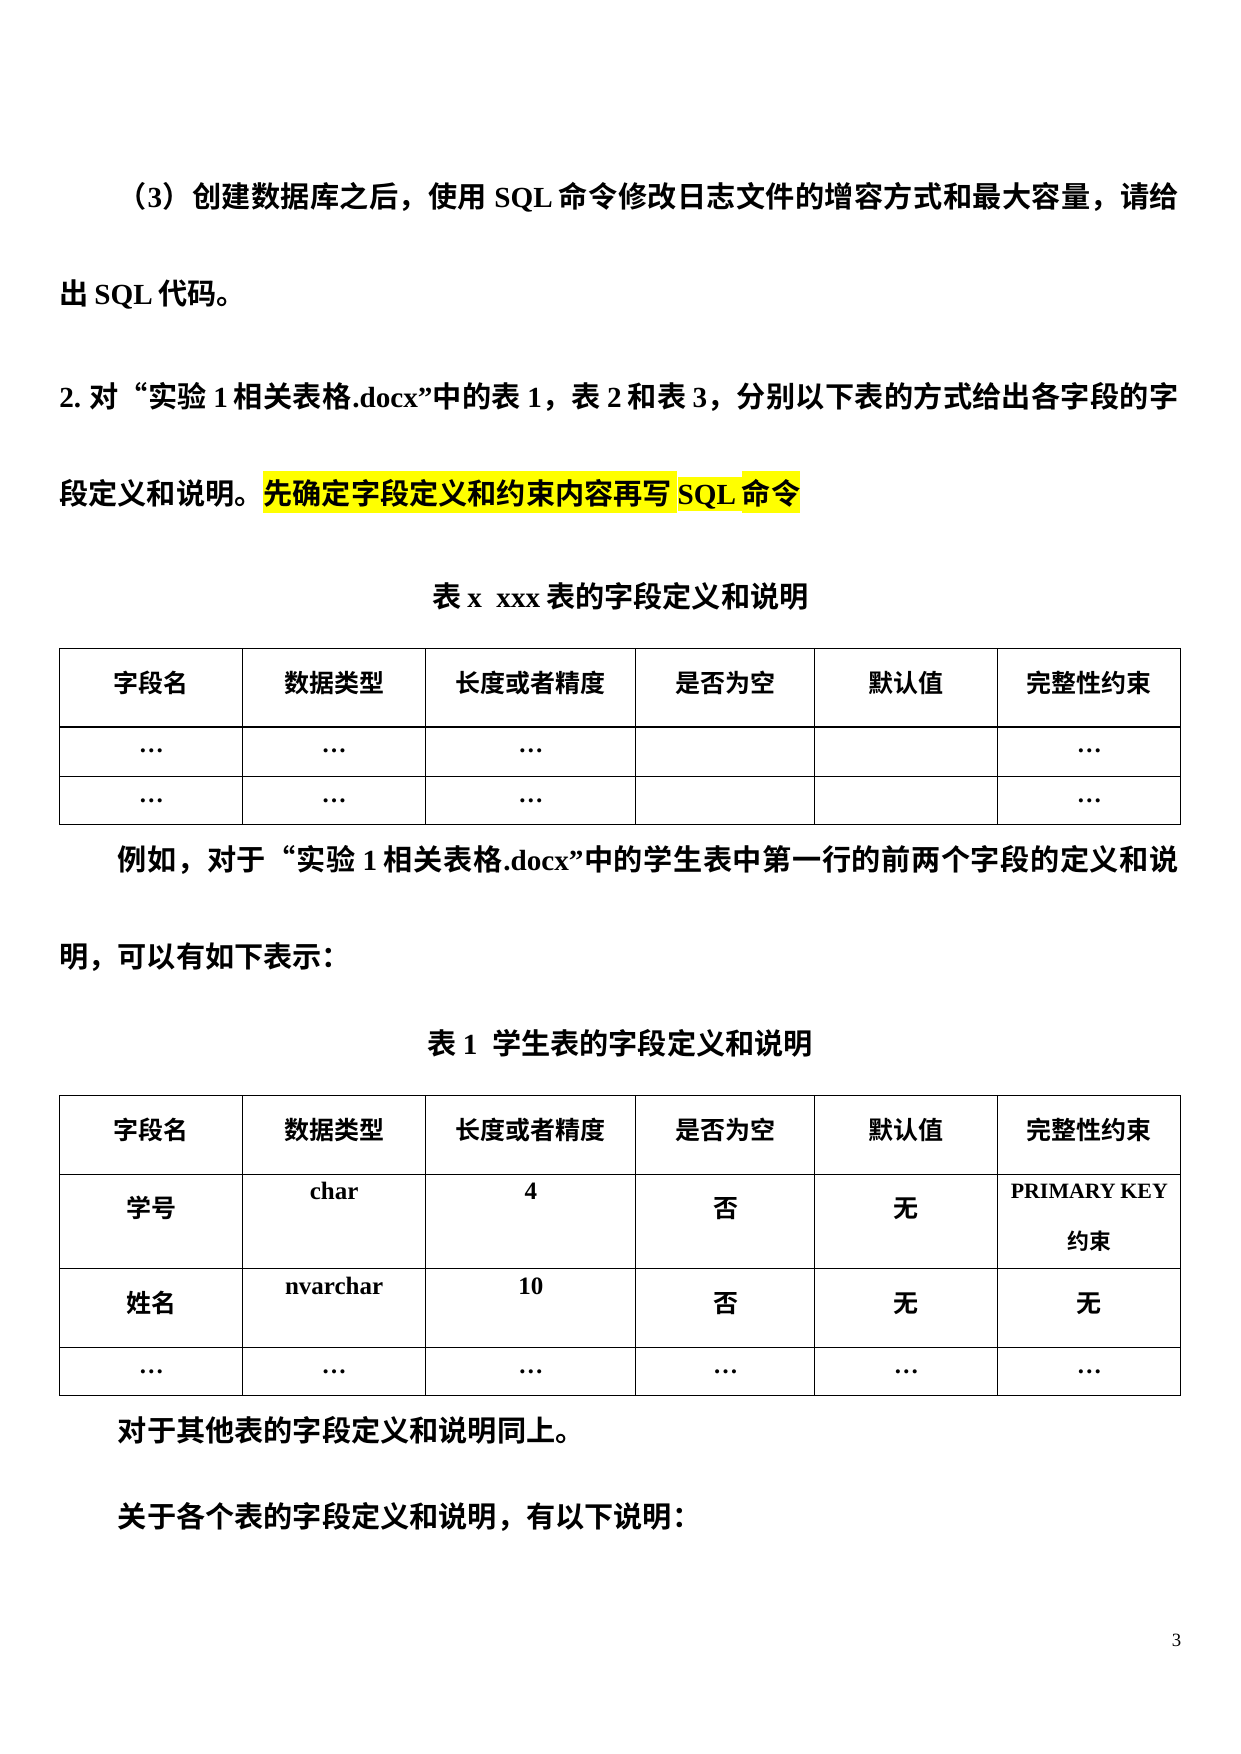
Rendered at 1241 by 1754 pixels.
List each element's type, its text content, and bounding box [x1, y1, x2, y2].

table_cell [815, 777, 997, 824]
table_cell … [60, 777, 242, 824]
table_header 字段名 [60, 1096, 242, 1173]
text 表x xxx表的字段定义和说明 [59, 562, 1181, 627]
text 关于各个表的字段定义和说明，有以下说明： [59, 1482, 1181, 1547]
table_cell … [60, 1348, 242, 1395]
table_cell … [243, 1348, 425, 1395]
table_cell 无 [815, 1175, 997, 1268]
table_cell … [998, 1348, 1180, 1395]
table_cell … [426, 777, 635, 824]
table_cell 学号 [60, 1175, 242, 1268]
table_cell … [426, 1348, 635, 1395]
table_header 完整性约束 [998, 1096, 1180, 1173]
table_header 数据类型 [243, 649, 425, 726]
table_cell 4 [426, 1175, 635, 1268]
table_header 默认值 [815, 649, 997, 726]
text 2. 对“实验1相关表格.docx”中的表1，表2和表3，分别以下表的方式给出各字段的字段定义和说明。先确定字段定义和约束内容再写SQL命令 [59, 362, 1181, 524]
table_cell [815, 728, 997, 776]
text 表1 学生表的字段定义和说明 [59, 1009, 1181, 1074]
table_cell … [998, 728, 1180, 776]
table_cell … [998, 777, 1180, 824]
table_cell nvarchar [243, 1269, 425, 1347]
table_header 数据类型 [243, 1096, 425, 1173]
table_header 是否为空 [636, 1096, 814, 1173]
table_header 是否为空 [636, 649, 814, 726]
text 例如，对于“实验1相关表格.docx”中的学生表中第一行的前两个字段的定义和说明，可以有如下表示： [59, 825, 1181, 988]
table_cell 姓名 [60, 1269, 242, 1347]
table_header 完整性约束 [998, 649, 1180, 726]
table_cell 无 [998, 1269, 1180, 1347]
table_header 字段名 [60, 649, 242, 726]
table_header 长度或者精度 [426, 649, 635, 726]
text 对于其他表的字段定义和说明同上。 [59, 1396, 1181, 1461]
table_header 长度或者精度 [426, 1096, 635, 1173]
table_cell … [636, 1348, 814, 1395]
table_cell [636, 728, 814, 776]
table_cell … [426, 728, 635, 776]
table_cell … [60, 728, 242, 776]
table_cell … [243, 777, 425, 824]
table_cell PRIMARY KEY约束 [998, 1175, 1180, 1268]
table_cell [636, 777, 814, 824]
table_cell char [243, 1175, 425, 1268]
table_cell 否 [636, 1269, 814, 1347]
table_cell 否 [636, 1175, 814, 1268]
table_cell … [243, 728, 425, 776]
table_cell 无 [815, 1269, 997, 1347]
table_cell … [815, 1348, 997, 1395]
text （3）创建数据库之后，使用SQL命令修改日志文件的增容方式和最大容量，请给出SQL代码。 [59, 162, 1181, 324]
table_header 默认值 [815, 1096, 997, 1173]
table_cell 10 [426, 1269, 635, 1347]
